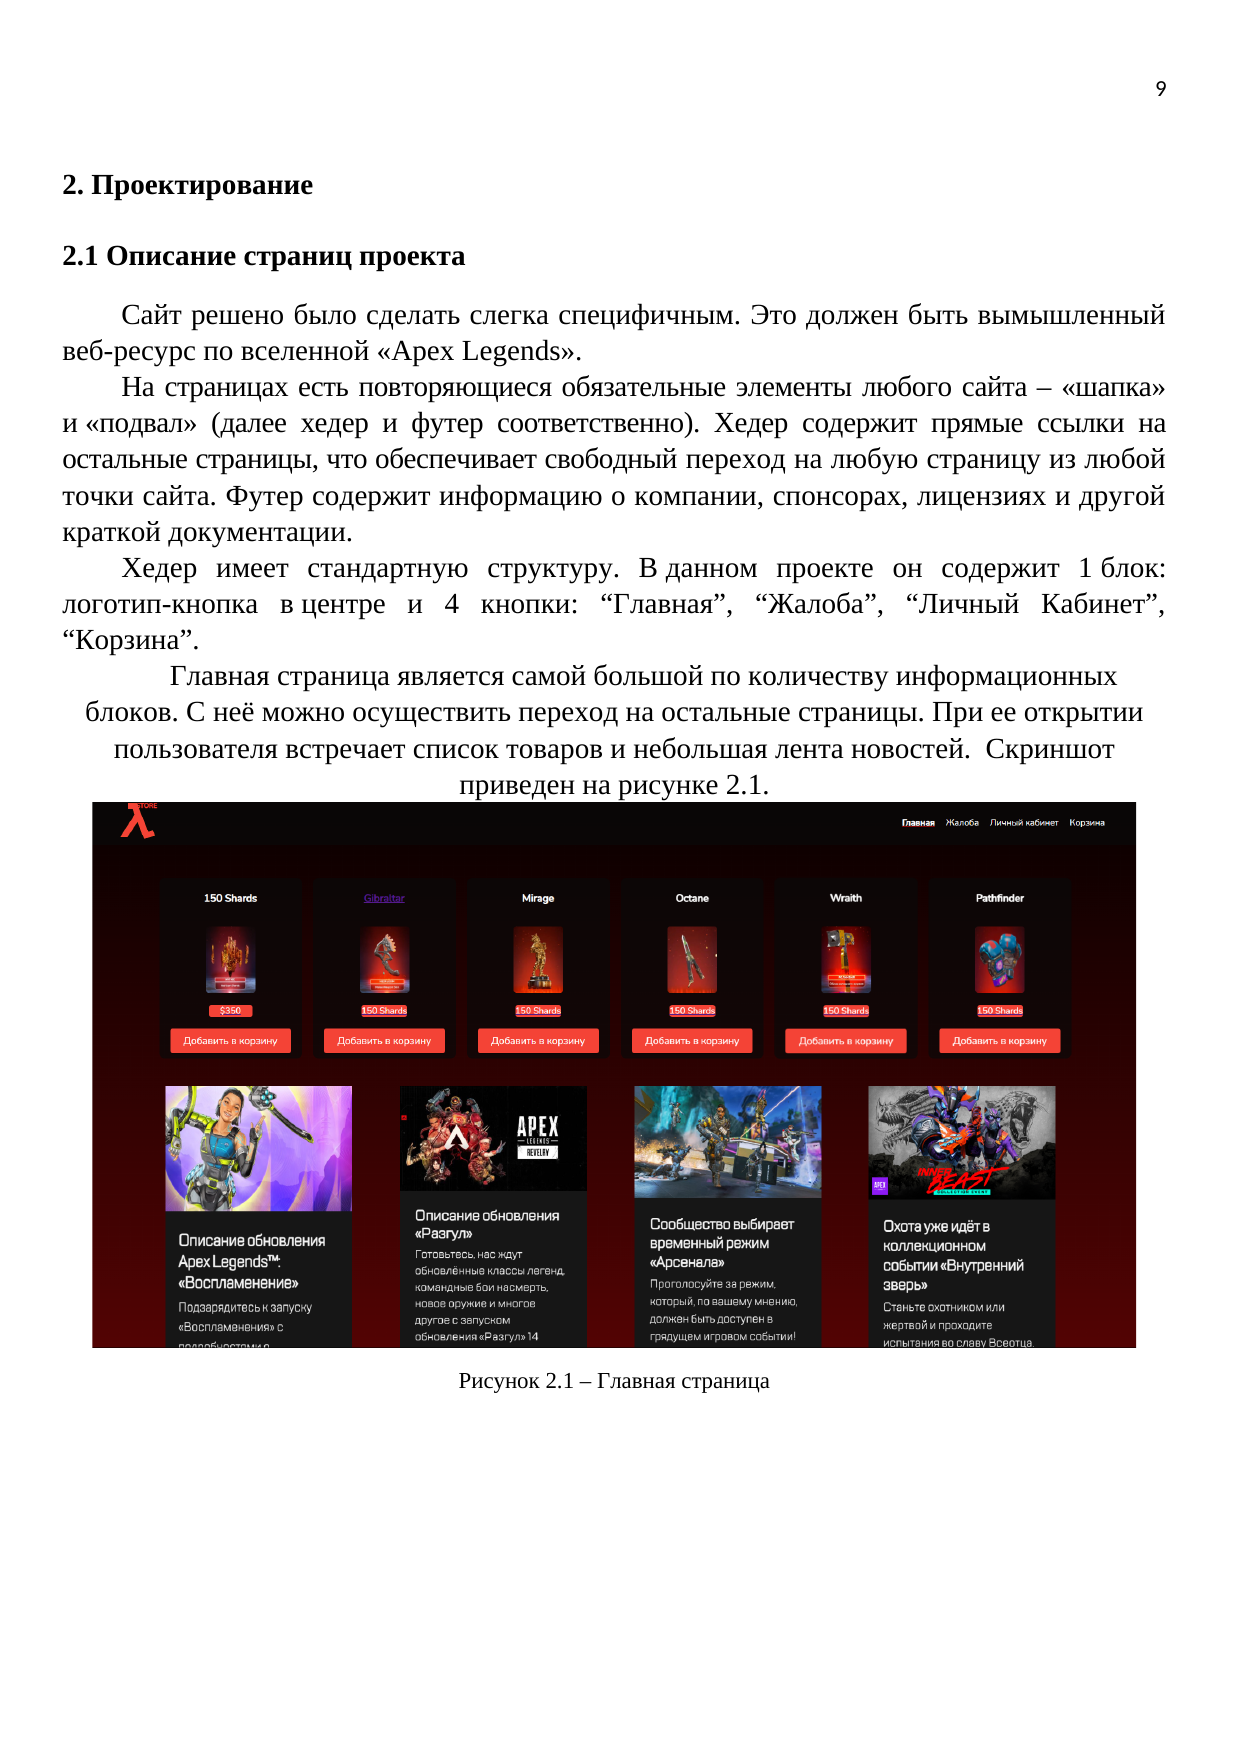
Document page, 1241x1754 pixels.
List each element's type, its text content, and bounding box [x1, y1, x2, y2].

text 2.1 Описание страниц проекта [62, 238, 1167, 272]
text Рисунок 2.1 – Главная страница [62, 1367, 1167, 1393]
text 2. Проектирование [62, 167, 1167, 201]
text На страницах есть повторяющиеся обязательные элементы любого сайта – «шапка» и «подвал» (далее хедер и футер соответственно). Хедер содержит прямые ссылки на остальные страницы, что обеспечивает свободный переход на любую страницу из любой точки сайта. Футер содержит информацию о компании, спонсорах, лицензиях и другой краткой документации. [62, 369, 1167, 547]
text Хедер имеет стандартную структуру. В данном проекте он содержит 1 блок: логотип-кнопка в центре и 4 кнопки: “Главная”, “Жалоба”, “Личный Кабинет”, “Корзина”. [62, 550, 1167, 656]
text Сайт решено было сделать слегка специфичным. Это должен быть вымышленный веб-ресурс по вселенной «Apex Legends». [62, 297, 1167, 367]
picture [92, 802, 1137, 1348]
